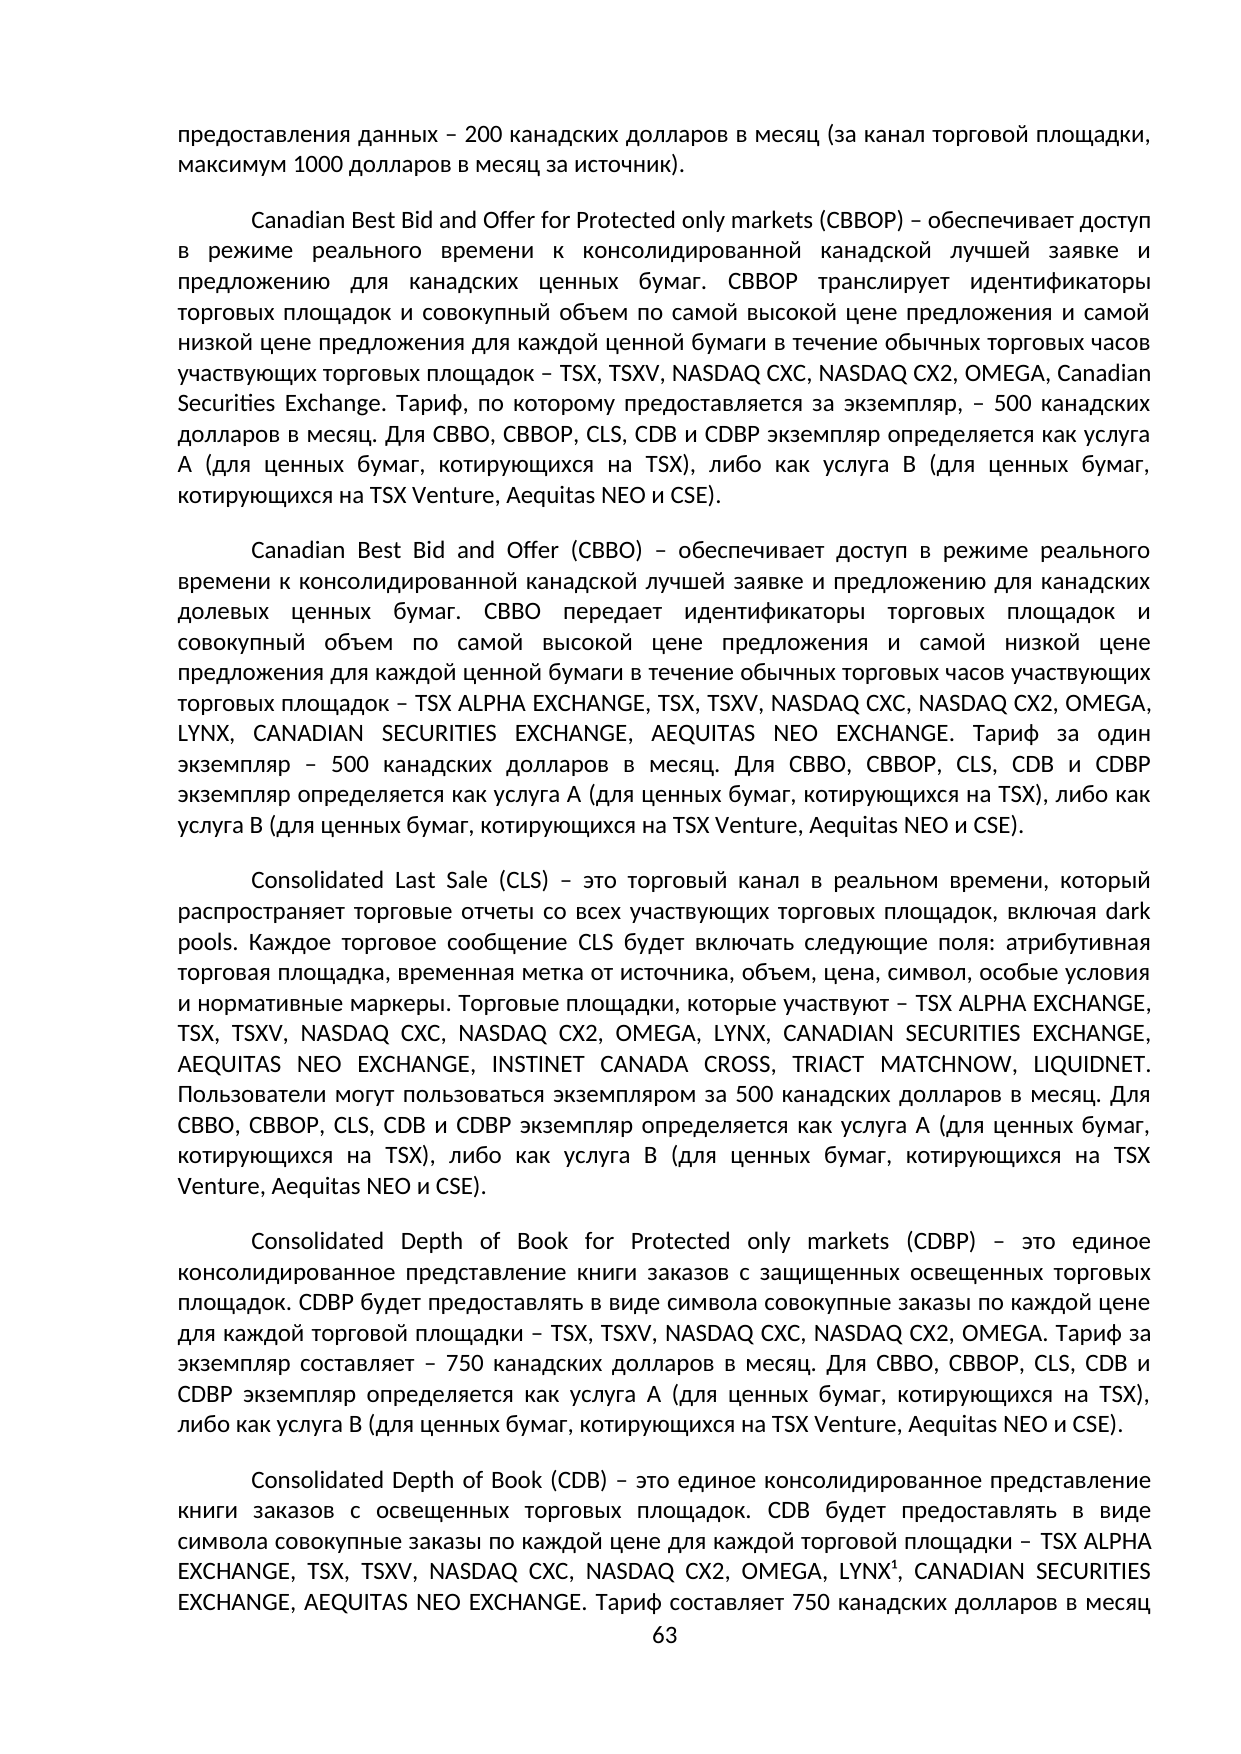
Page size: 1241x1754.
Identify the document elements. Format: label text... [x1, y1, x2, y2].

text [177, 118, 1152, 179]
text Canadian Best Bid and Offer (CBBO) – обеспечивает доступ в режиме реального времени к консолидированной канадской лучшей заявке и предложению для канадских долевых ценных бумаг. CBBO передает идентификаторы торговых площадок и совокупный объем по самой высокой цене предложения и самой низкой цене предложения для каждой ценной бумаги в течение обычных торговых часов участвующих торговых площадок – TSX ALPHA EXCHANGE, TSX, TSXV, NASDAQ CXC, NASDAQ CX2, OMEGA, LYNX, CANADIAN SECURITIES EXCHANGE, AEQUITAS NEO EXCHANGE. Тариф за один экземпляр – 500 канадских долларов в месяц. Для CBBO, CBBOP, CLS, CDB и CDBP экземпляр определяется как услуга A (для ценных бумаг, котирующихся на TSX), либо как услуга B (для ценных бумаг, котирующихся на TSX Venture, Aequitas NEO и CSE). [177, 534, 1152, 839]
text Consolidated Last Sale (CLS) – это торговый канал в реальном времени, который распространяет торговые отчеты со всех участвующих торговых площадок, включая dark pools. Каждое торговое сообщение CLS будет включать следующие поля: атрибутивная торговая площадка, временная метка от источника, объем, цена, символ, особые условия и нормативные маркеры. Торговые площадки, которые участвуют – TSX ALPHA EXCHANGE, TSX, TSXV, NASDAQ CXC, NASDAQ CX2, OMEGA, LYNX, CANADIAN SECURITIES EXCHANGE, AEQUITAS NEO EXCHANGE, INSTINET CANADA CROSS, TRIACT MATCHNOW, LIQUIDNET. Пользователи могут пользоваться экземпляром за 500 канадских долларов в месяц. Для CBBO, CBBOP, CLS, CDB и CDBP экземпляр определяется как услуга A (для ценных бумаг, котирующихся на TSX), либо как услуга B (для ценных бумаг, котирующихся на TSX Venture, Aequitas NEO и CSE). [177, 864, 1152, 1200]
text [177, 1464, 1152, 1617]
text Canadian Best Bid and Offer for Protected only markets (CBBOP) – обеспечивает доступ в режиме реального времени к консолидированной канадской лучшей заявке и предложению для канадских ценных бумаг. CBBOP транслирует идентификаторы торговых площадок и совокупный объем по самой высокой цене предложения и самой низкой цене предложения для каждой ценной бумаги в течение обычных торговых часов участвующих торговых площадок – TSX, TSXV, NASDAQ CXC, NASDAQ CX2, OMEGA, Canadian Securities Exchange. Тариф, по которому предоставляется за экземпляр, – 500 канадских долларов в месяц. Для CBBO, CBBOP, CLS, CDB и CDBP экземпляр определяется как услуга A (для ценных бумаг, котирующихся на TSX), либо как услуга B (для ценных бумаг, котирующихся на TSX Venture, Aequitas NEO и CSE). [177, 204, 1152, 509]
text Consolidated Depth of Book for Protected only markets (CDBP) – это единое консолидированное представление книги заказов с защищенных освещенных торговых площадок. CDBP будет предоставлять в виде символа совокупные заказы по каждой цене для каждой торговой площадки – TSX, TSXV, NASDAQ CXC, NASDAQ CX2, OMEGA. Тариф за экземпляр составляет – 750 канадских долларов в месяц. Для CBBO, CBBOP, CLS, CDB и CDBP экземпляр определяется как услуга A (для ценных бумаг, котирующихся на TSX), либо как услуга B (для ценных бумаг, котирующихся на TSX Venture, Aequitas NEO и CSE). [177, 1225, 1152, 1439]
